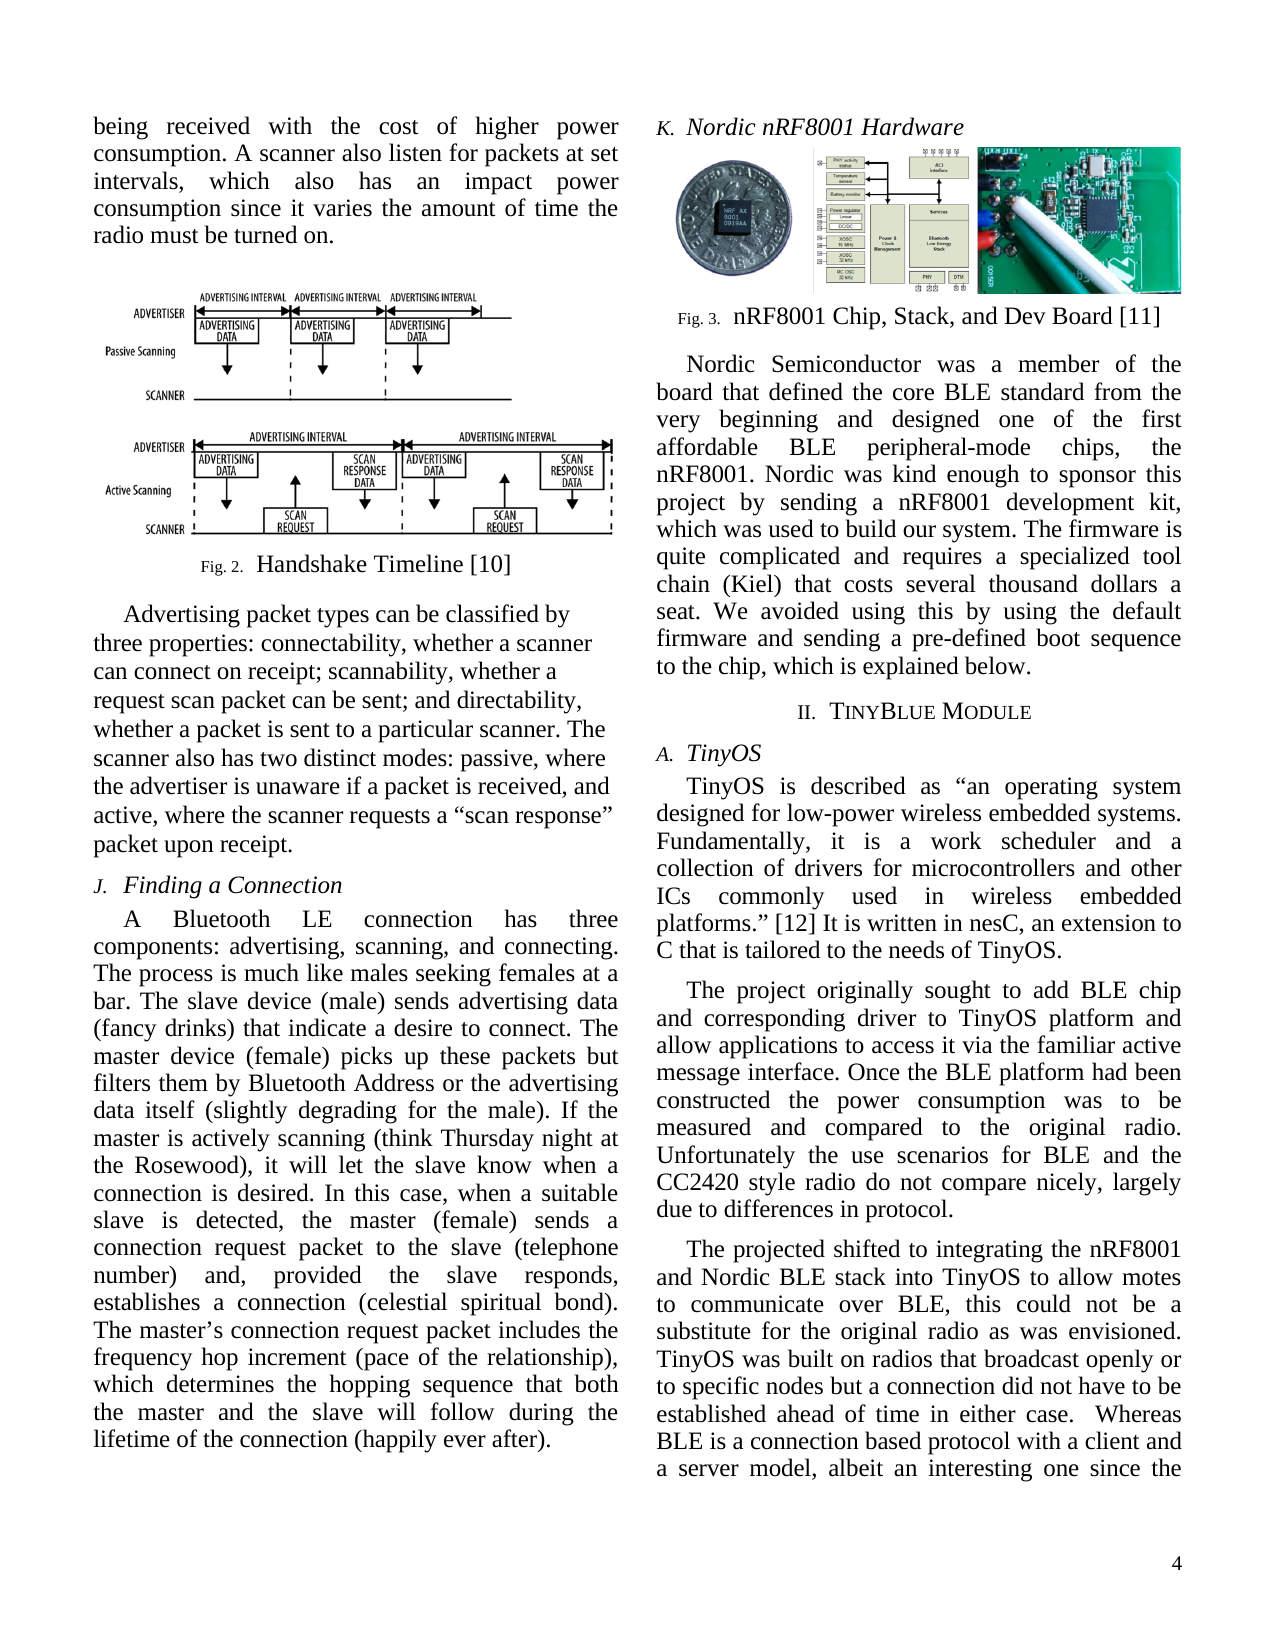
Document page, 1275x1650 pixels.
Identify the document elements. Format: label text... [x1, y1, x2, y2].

text A Bluetooth LE connection has three components: advertising, scanning, and connecting. The process is much like males seeking females at a bar. The slave device (male) sends advertising data (fancy drinks) that indicate a desire to connect. The master device (female) picks up these packets but filters them by Bluetooth Address or the advertising data itself (slightly degrading for the male). If the master is actively scanning (think Thursday night at the Rosewood), it will let the slave know when a connection is desired. In this case, when a suitable slave is detected, the master (female) sends a connection request packet to the slave (telephone number) and, provided the slave responds, establishes a connection (celestial spiritual bond). The master’s connection request packet includes the frequency hop increment (pace of the relationship), which determines the hopping sequence that both the master and the slave will follow during the lifetime of the connection (happily ever after). [93, 905, 619, 1453]
text Advertising packet types can be classified by three properties: connectability, whether a scanner can connect on receipt; scannability, whether a request scan packet can be sent; and directability, whether a packet is sent to a particular scanner. The scanner also has two distinct modes: passive, where the advertiser is unaware if a packet is received, and active, where the scanner requests a “scan response” packet upon receipt. [93, 599, 619, 858]
picture [657, 147, 1182, 294]
text nRF8001 Chip, Stack, and Dev Board [11] [656, 301, 1182, 330]
text TinyOS is described as “an operating system designed for low-power wireless embedded systems. Fundamentally, it is a work scheduler and a collection of drivers for microcontrollers and other ICs commonly used in wireless embedded platforms.” [12] It is written in nesC, an extension to C that is tailored to the needs of TinyOS. [656, 773, 1182, 964]
text The project originally sought to add BLE chip and corresponding driver to TinyOS platform and allow applications to access it via the familiar active message interface. Once the BLE platform had been constructed the power consumption was to be measured and compared to the original radio. Unfortunately the use scenarios for BLE and the CC2420 style radio do not compare nicely, largely due to differences in protocol. [656, 977, 1182, 1223]
text Nordic Semiconductor was a member of the board that defined the core BLE standard from the very beginning and designed one of the first affordable BLE peripheral-mode chips, the nRF8001. Nordic was kind enough to sponsor this project by sending a nRF8001 development kit, which was used to build our system. The firmware is quite complicated and requires a specialized tool chain (Kiel) that costs several thousand dollars a seat. We avoided using this by using the default firmware and sending a pre-defined boot sequence to the chip, which is explained below. [656, 351, 1182, 680]
subtitle Finding a Connection [93, 870, 619, 899]
subtitle TinyOS [656, 738, 1182, 766]
picture [93, 290, 617, 541]
text Handshake Timeline [10] [93, 549, 619, 578]
subtitle TinyBlue Module [656, 696, 1182, 725]
subtitle Nordic nRF8001 Hardware [656, 112, 1182, 141]
